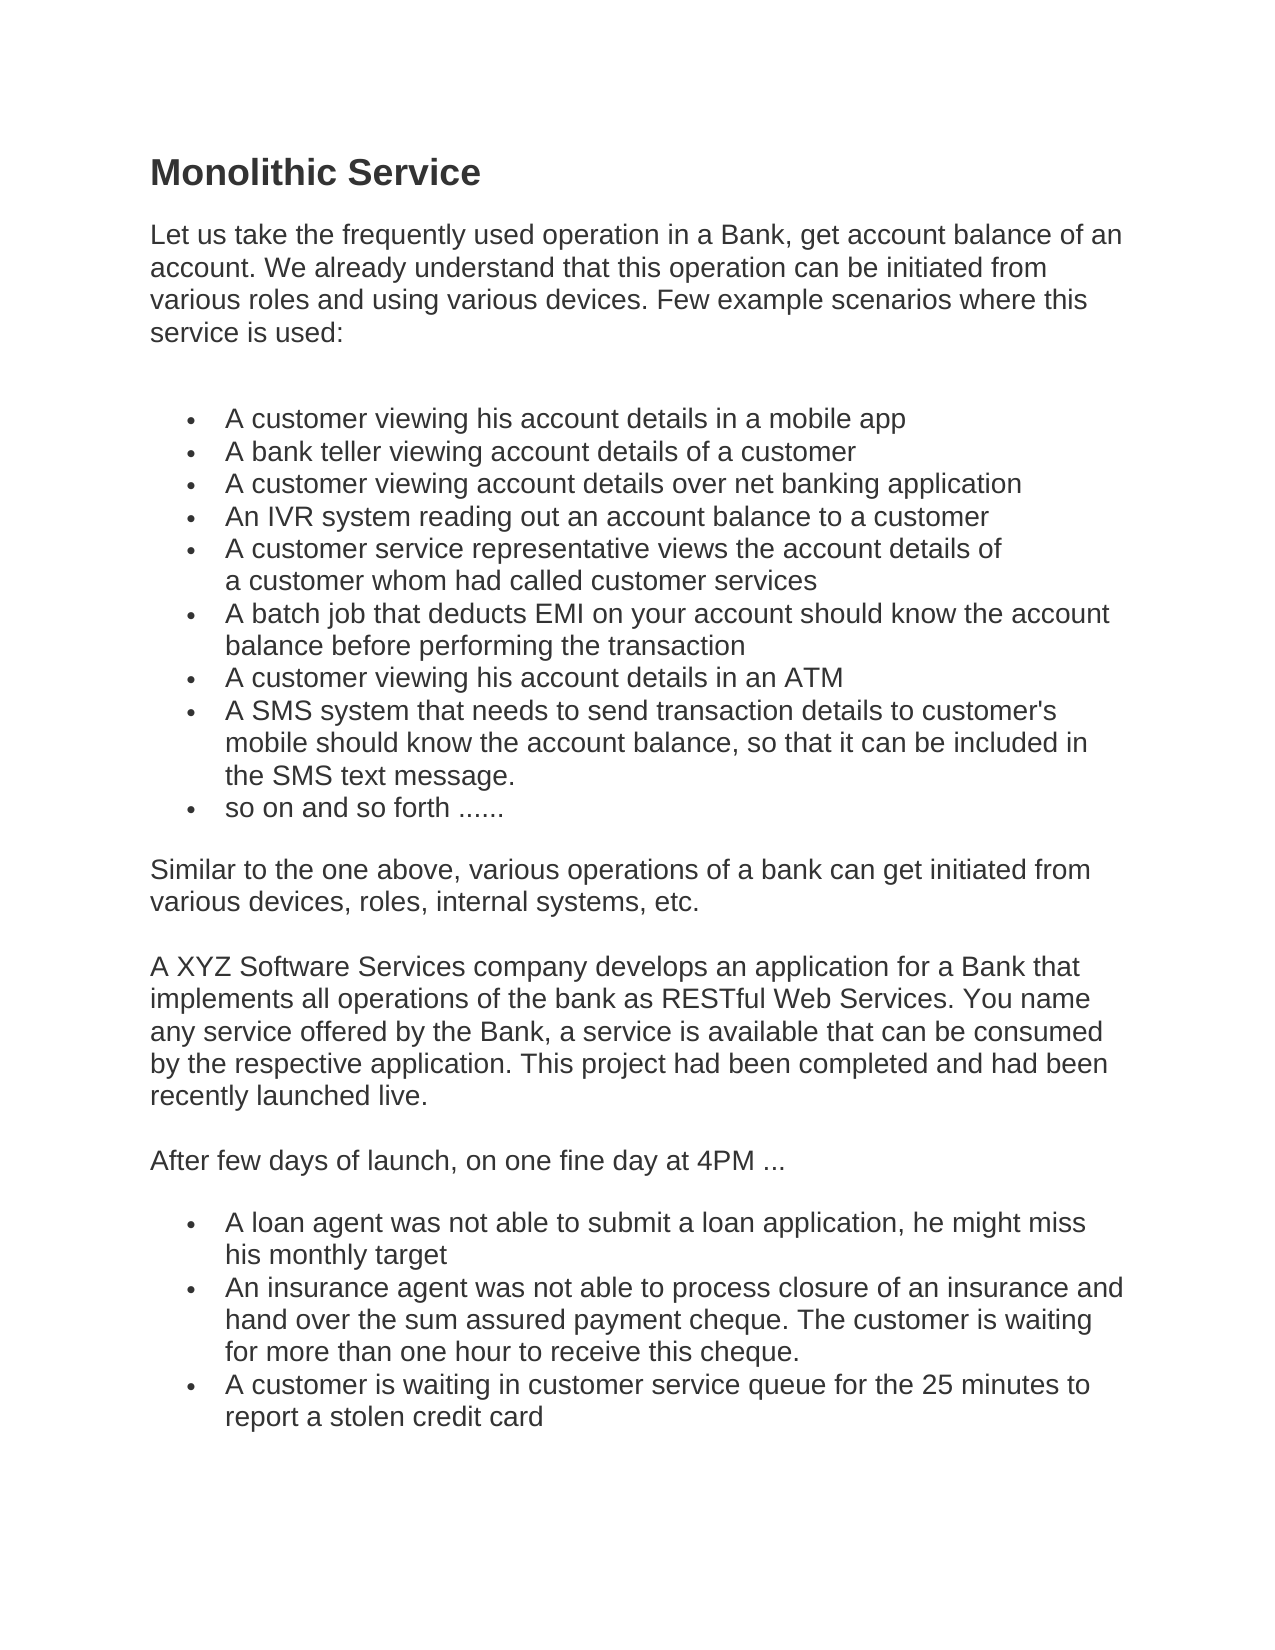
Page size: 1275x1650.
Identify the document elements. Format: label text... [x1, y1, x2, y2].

list A customer viewing account details over net banking application [187, 467, 1125, 499]
list An IVR system reading out an account balance to a customer [187, 499, 1125, 532]
list A customer viewing his account details in a mobile app [187, 402, 1125, 435]
list A loan agent was not able to submit a loan application, he might miss his monthly target [187, 1206, 1125, 1271]
list A bank teller viewing account details of a customer [187, 435, 1125, 467]
list A batch job that deducts EMI on your account should know the account balance before performing the transaction [187, 597, 1125, 661]
list so on and so forth ...... [187, 791, 1125, 823]
list A SMS system that needs to send transaction details to customer's mobile should know the account balance, so that it can be included in the SMS text message. [187, 694, 1125, 791]
list A customer service representative views the account details of a customer whom had called customer services [187, 532, 1125, 597]
text Monolithic Service Let us take the frequently used operation in a Bank, get account balance of an account. We already understand that this operation can be initiated from various roles and using various devices. Few example scenarios where this service is used: [150, 150, 1125, 373]
list A customer viewing his account details in an ATM [187, 661, 1125, 694]
list A customer is waiting in customer service queue for the 25 minutes to report a stolen credit card [187, 1368, 1125, 1432]
text Similar to the one above, various operations of a bank can get initiated from various devices, roles, internal systems, etc. A XYZ Software Services company develops an application for a Bank that implements all operations of the bank as RESTful Web Services. You name any service offered by the Bank, a service is available that can be consumed by the respective application. This project had been completed and had been recently launched live. After few days of launch, on one fine day at 4PM ... [150, 853, 1125, 1177]
list An insurance agent was not able to process closure of an insurance and hand over the sum assured payment cheque. The customer is waiting for more than one hour to receive this cheque. [187, 1271, 1125, 1368]
